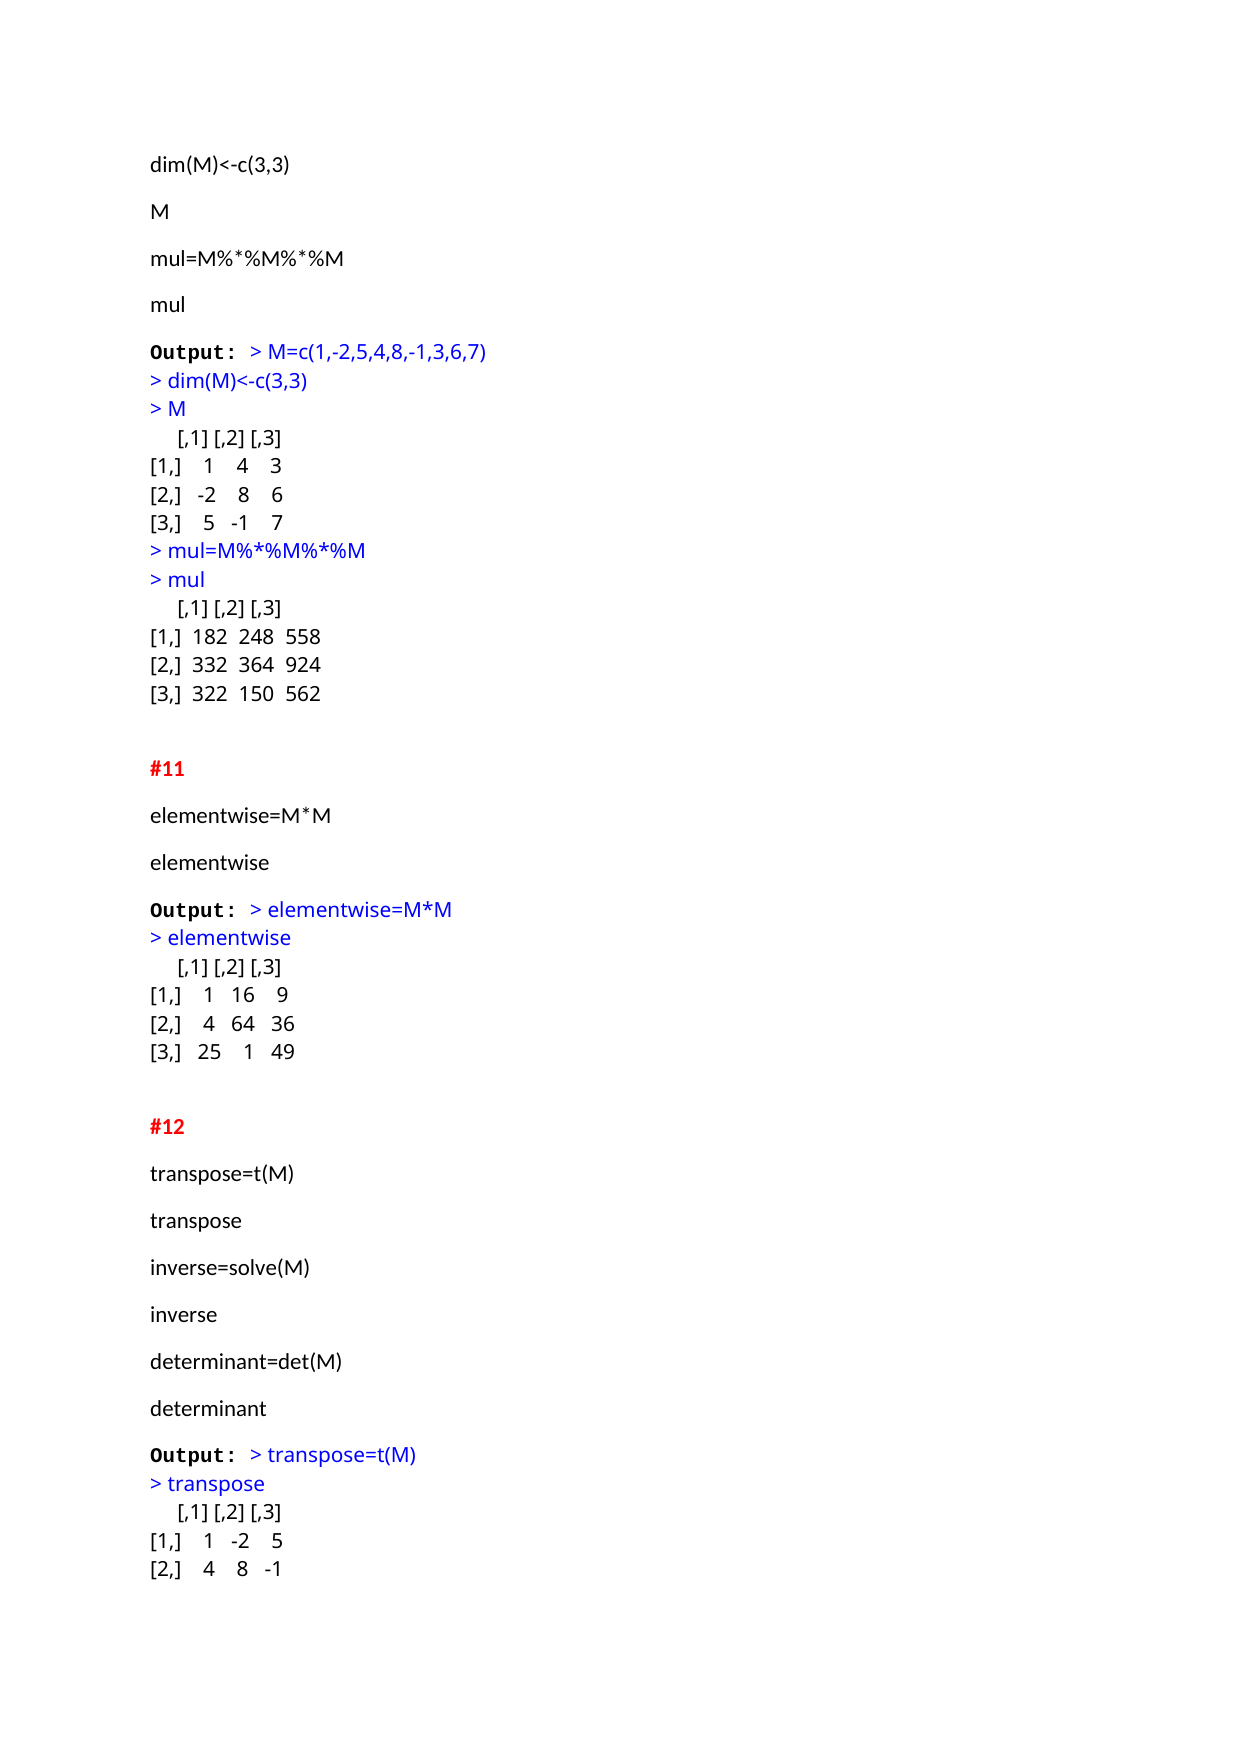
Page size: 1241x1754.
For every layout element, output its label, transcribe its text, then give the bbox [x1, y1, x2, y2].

text #11 [150, 754, 1090, 782]
text M [150, 197, 1090, 225]
text inverse [150, 1300, 1090, 1328]
text Output: > M=c(1,-2,5,4,8,-1,3,6,7) [150, 337, 1090, 366]
text Output: > elementwise=M*M [150, 895, 1090, 923]
text inverse=solve(M) [150, 1253, 1090, 1281]
text [,1] [,2] [,3] [150, 423, 1090, 451]
text [3,] 5 -1 7 [150, 508, 1090, 537]
text determinant=det(M) [150, 1347, 1090, 1375]
text > mul [150, 565, 1090, 593]
text elementwise=M*M [150, 801, 1090, 829]
text [2,] 4 8 -1 [150, 1554, 1090, 1583]
text > elementwise [150, 923, 1090, 952]
text [1,] 182 248 558 [150, 622, 1090, 650]
text #12 [150, 1112, 1090, 1140]
text [,1] [,2] [,3] [150, 593, 1090, 622]
text > dim(M)<-c(3,3) [150, 366, 1090, 394]
text elementwise [150, 848, 1090, 876]
text [2,] 332 364 924 [150, 650, 1090, 679]
text [1,] 1 4 3 [150, 451, 1090, 480]
text [3,] 322 150 562 [150, 679, 1090, 707]
text > mul=M%*%M%*%M [150, 537, 1090, 565]
text [,1] [,2] [,3] [150, 952, 1090, 980]
text transpose=t(M) [150, 1159, 1090, 1187]
text mul=M%*%M%*%M [150, 244, 1090, 272]
text determinant [150, 1394, 1090, 1422]
text [1,] 1 16 9 [150, 980, 1090, 1009]
text [1,] 1 -2 5 [150, 1526, 1090, 1554]
text mul [150, 291, 1090, 319]
text [3,] 25 1 49 [150, 1037, 1090, 1066]
text dim(M)<-c(3,3) [150, 150, 1090, 178]
text Output: > transpose=t(M) [150, 1441, 1090, 1469]
text [2,] 4 64 36 [150, 1009, 1090, 1037]
text [2,] -2 8 6 [150, 480, 1090, 508]
text > M [150, 394, 1090, 423]
text > transpose [150, 1469, 1090, 1497]
text transpose [150, 1206, 1090, 1234]
text [,1] [,2] [,3] [150, 1497, 1090, 1526]
